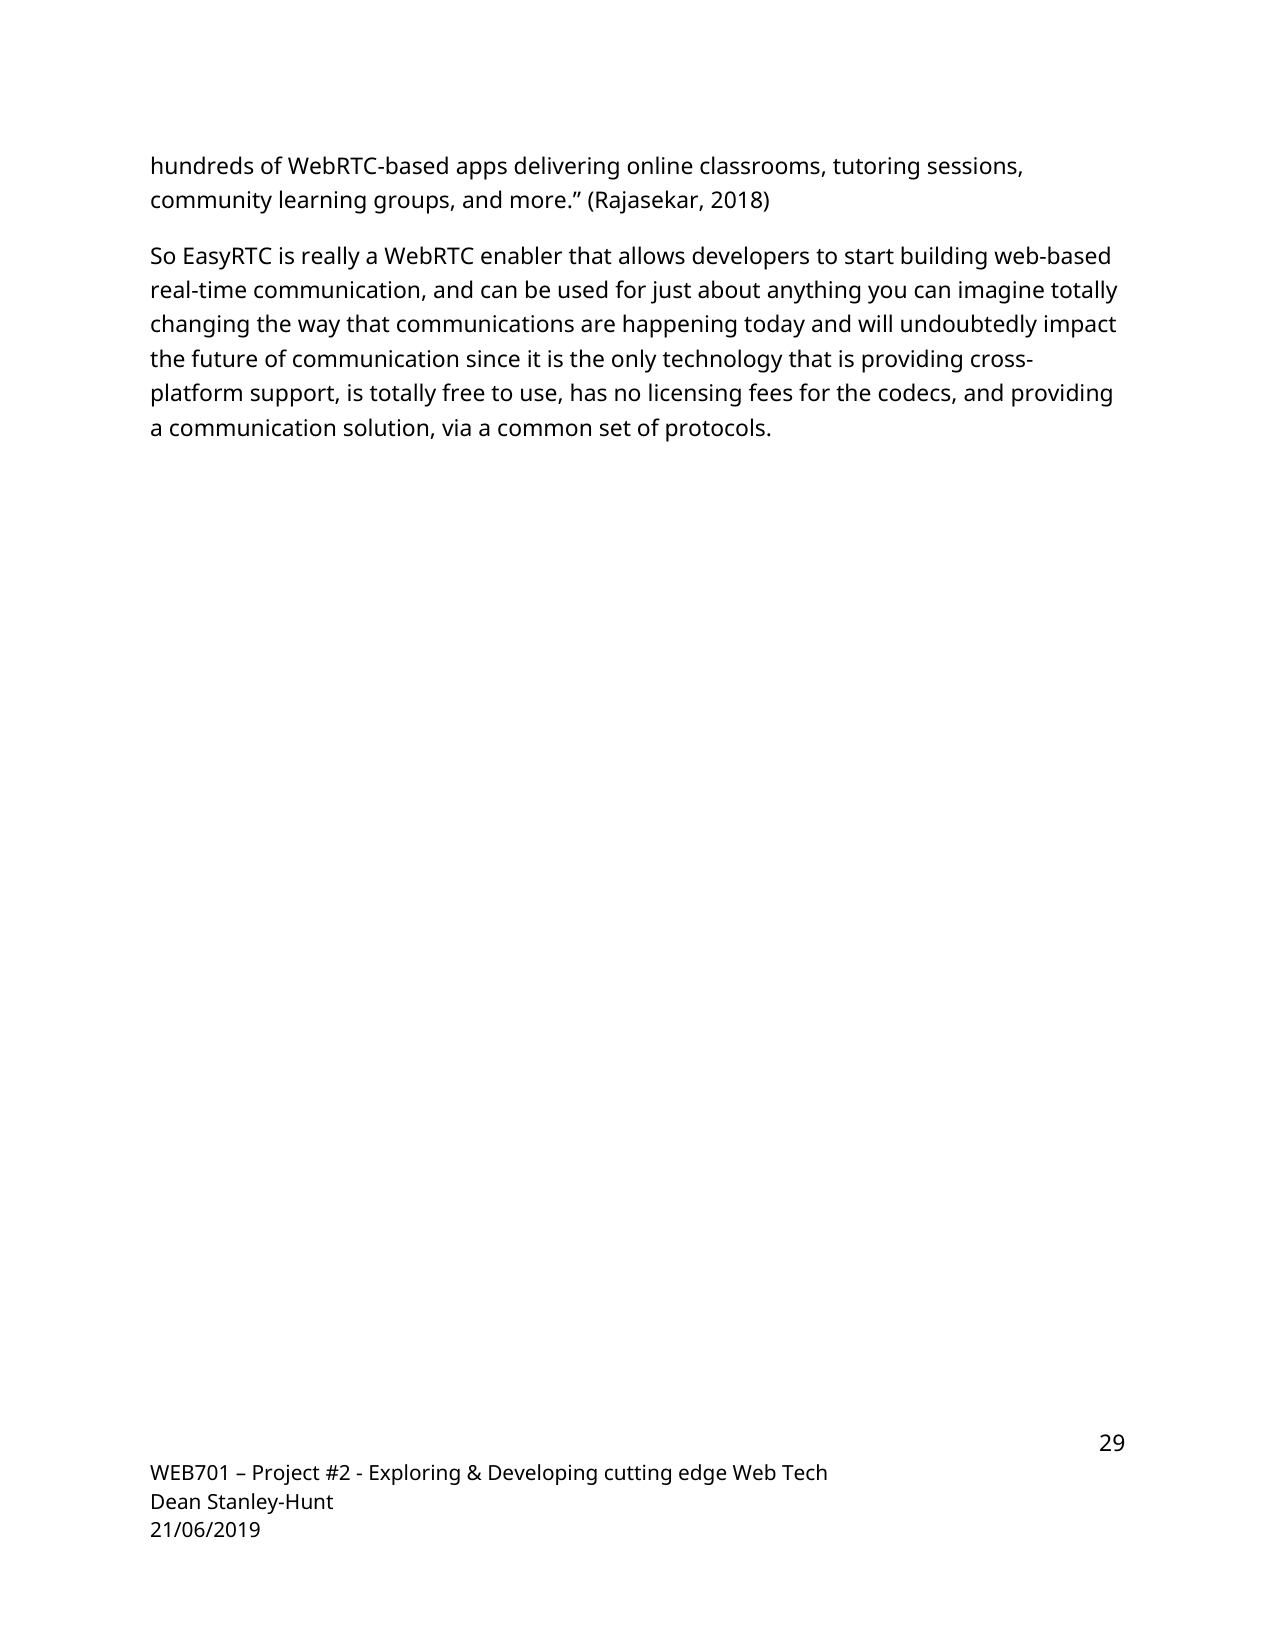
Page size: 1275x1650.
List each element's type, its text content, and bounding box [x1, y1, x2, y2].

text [150, 150, 1125, 216]
text So EasyRTC is really a WebRTC enabler that allows developers to start building web-based real-time communication, and can be used for just about anything you can imagine totally changing the way that communications are happening today and will undoubtedly impact the future of communication since it is the only technology that is providing cross-platform support, is totally free to use, has no licensing fees for the codecs, and providing a communication solution, via a common set of protocols. [150, 239, 1125, 443]
